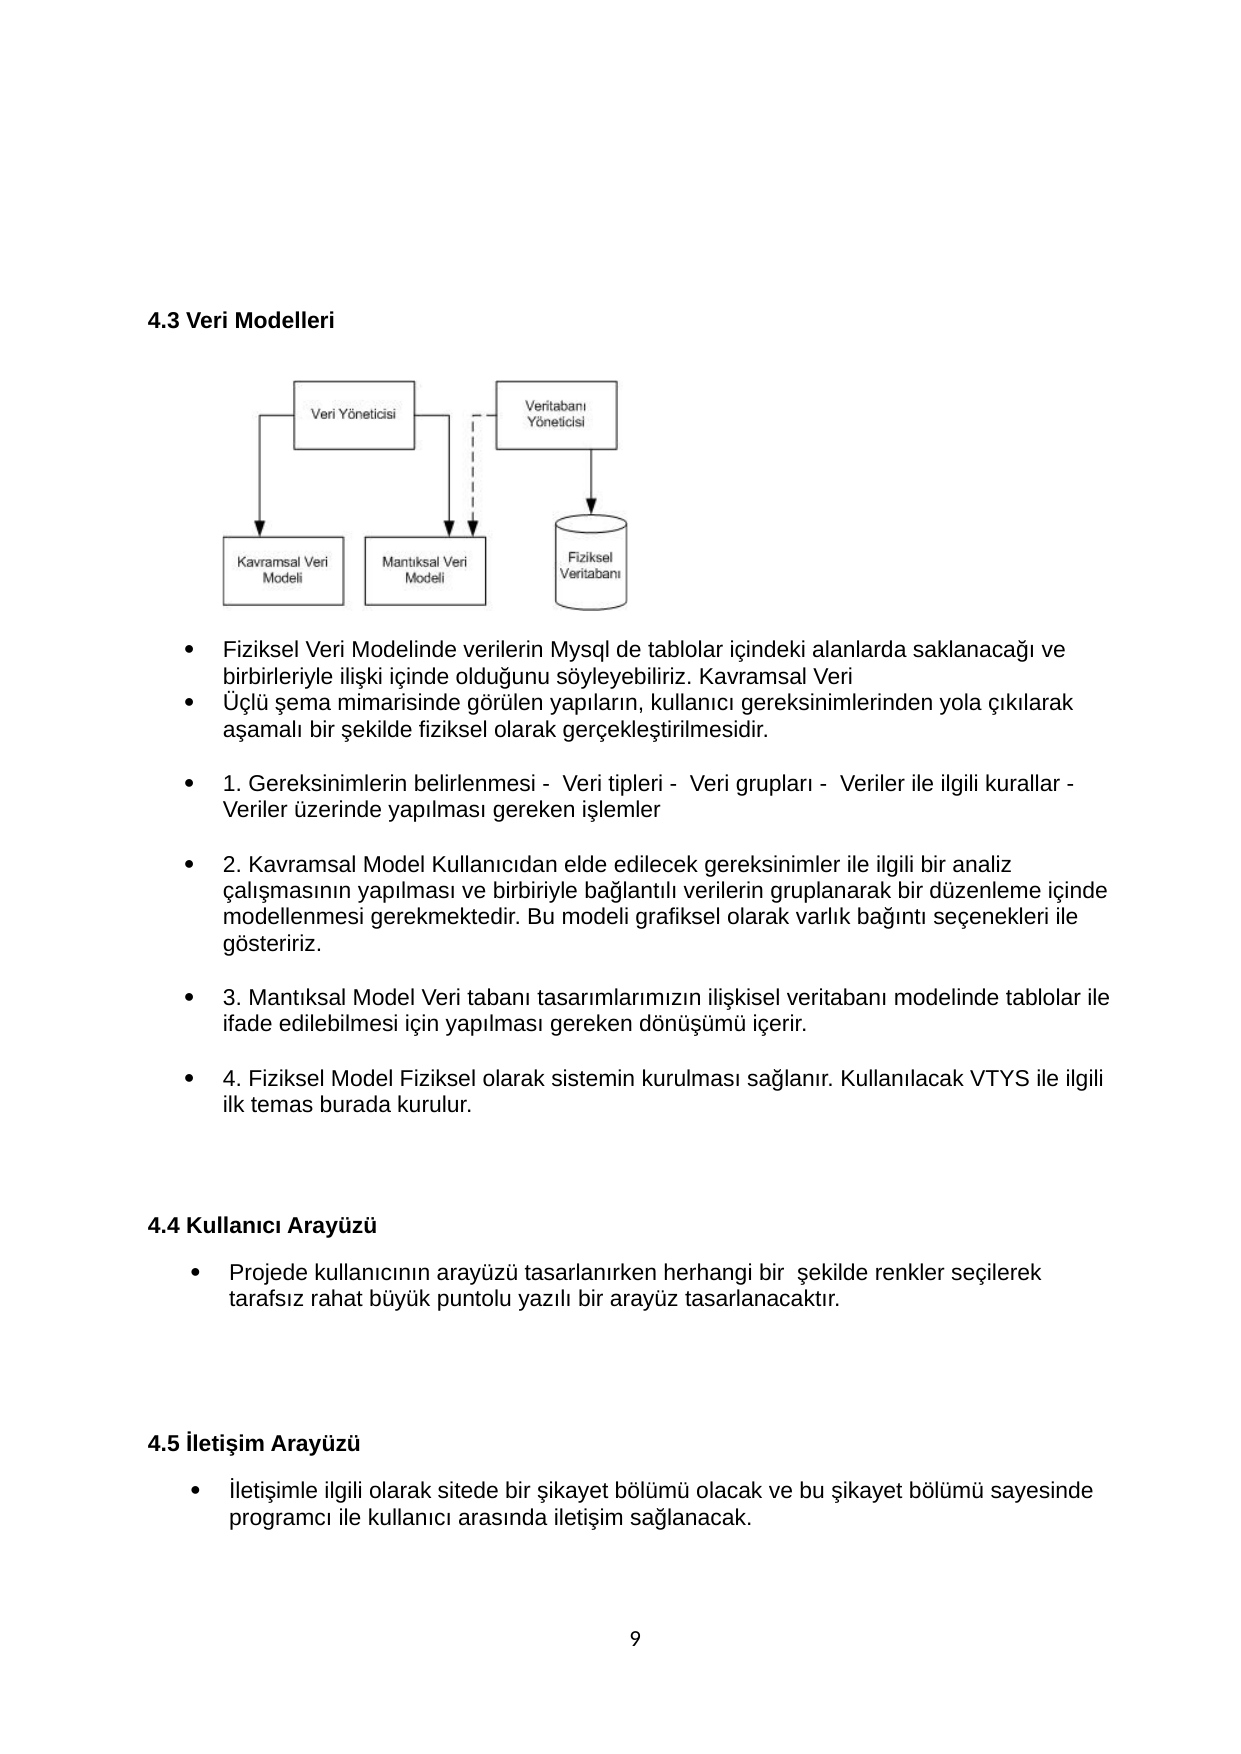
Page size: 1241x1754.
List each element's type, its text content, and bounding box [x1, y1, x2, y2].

list Projede kullanıcının arayüzü tasarlanırken herhangi bir şekilde renkler seçilerek tarafsız rahat büyük puntolu yazılı bir arayüz tasarlanacaktır. [191, 1259, 1122, 1312]
list 2. Kavramsal Model Kullanıcıdan elde edilecek gereksinimler ile ilgili bir analiz çalışmasının yapılması ve birbiriyle bağlantılı verilerin gruplanarak bir düzenleme içinde modellenmesi gerekmektedir. Bu modeli grafiksel olarak varlık bağıntı seçenekleri ile gösteririz. [185, 851, 1122, 956]
list Üçlü şema mimarisinde görülen yapıların, kullanıcı gereksinimlerinden yola çıkılarak aşamalı bir şekilde fiziksel olarak gerçekleştirilmesidir. [185, 689, 1122, 742]
list 4. Fiziksel Model Fiziksel olarak sistemin kurulması sağlanır. Kullanılacak VTYS ile ilgili ilk temas burada kurulur. [185, 1065, 1122, 1117]
list Fiziksel Veri Modelinde verilerin Mysql de tablolar içindeki alanlarda saklanacağı ve birbirleriyle ilişki içinde olduğunu söyleyebiliriz. Kavramsal Veri [185, 636, 1122, 689]
text 4.4 Kullanıcı Arayüzü [148, 1212, 1122, 1238]
text 4.5 İletişim Arayüzü [148, 1430, 1122, 1457]
list İletişimle ilgili olarak sitede bir şikayet bölümü olacak ve bu şikayet bölümü sayesinde programcı ile kullanıcı arasında iletişim sağlanacak. [191, 1477, 1122, 1530]
list 3. Mantıksal Model Veri tabanı tasarımlarımızın ilişkisel veritabanı modelinde tablolar ile ifade edilebilmesi için yapılması gereken dönüşümü içerir. [185, 984, 1122, 1037]
text 4.3 Veri Modelleri [148, 307, 1122, 333]
list 1. Gereksinimlerin belirlenmesi - Veri tipleri - Veri grupları - Veriler ile ilgili kurallar - Veriler üzerinde yapılması gereken işlemler [185, 770, 1122, 823]
picture [222, 380, 628, 611]
